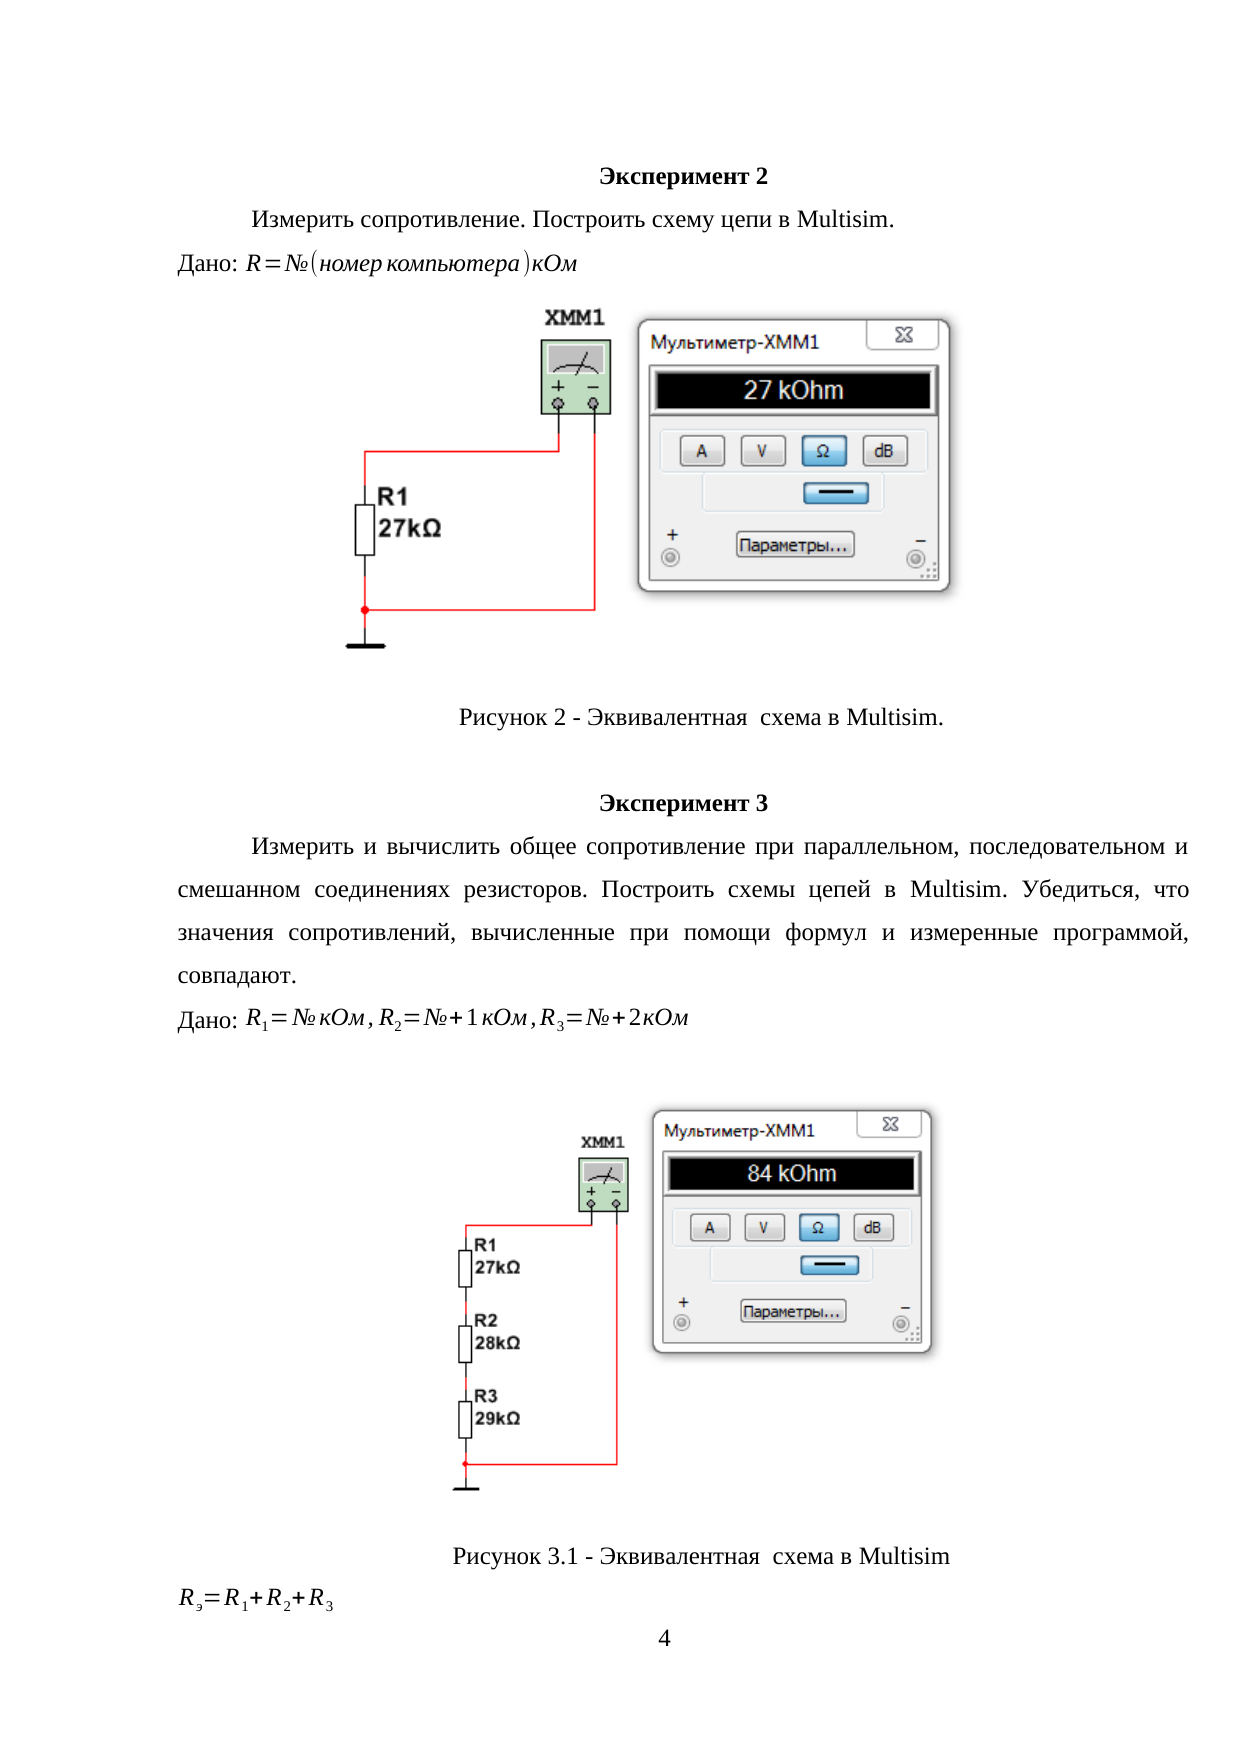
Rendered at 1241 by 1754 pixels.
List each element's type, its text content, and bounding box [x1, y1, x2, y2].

text Дано: [177, 247, 1189, 277]
text Дано: [177, 1003, 1189, 1035]
text Измерить и вычислить общее сопротивление при параллельном, последовательном и смешанном соединениях резисторов. Построить схемы цепей в Multisim. Убедиться, что значения сопротивлений, вычисленные при помощи формул и измеренные программой, совпадают. [177, 831, 1189, 989]
text Измерить сопротивление. Построить схему цепи в Multisim. [177, 204, 1189, 233]
picture [305, 291, 1024, 688]
picture [383, 1092, 946, 1527]
text Эксперимент 3 [177, 788, 1189, 817]
text Рисунок 3.1 - Эквивалентная схема в Multisim [177, 1541, 1152, 1569]
text Рисунок 2 - Эквивалентная схема в Multisim. [177, 702, 1152, 730]
text Эксперимент 2 [177, 161, 1189, 190]
